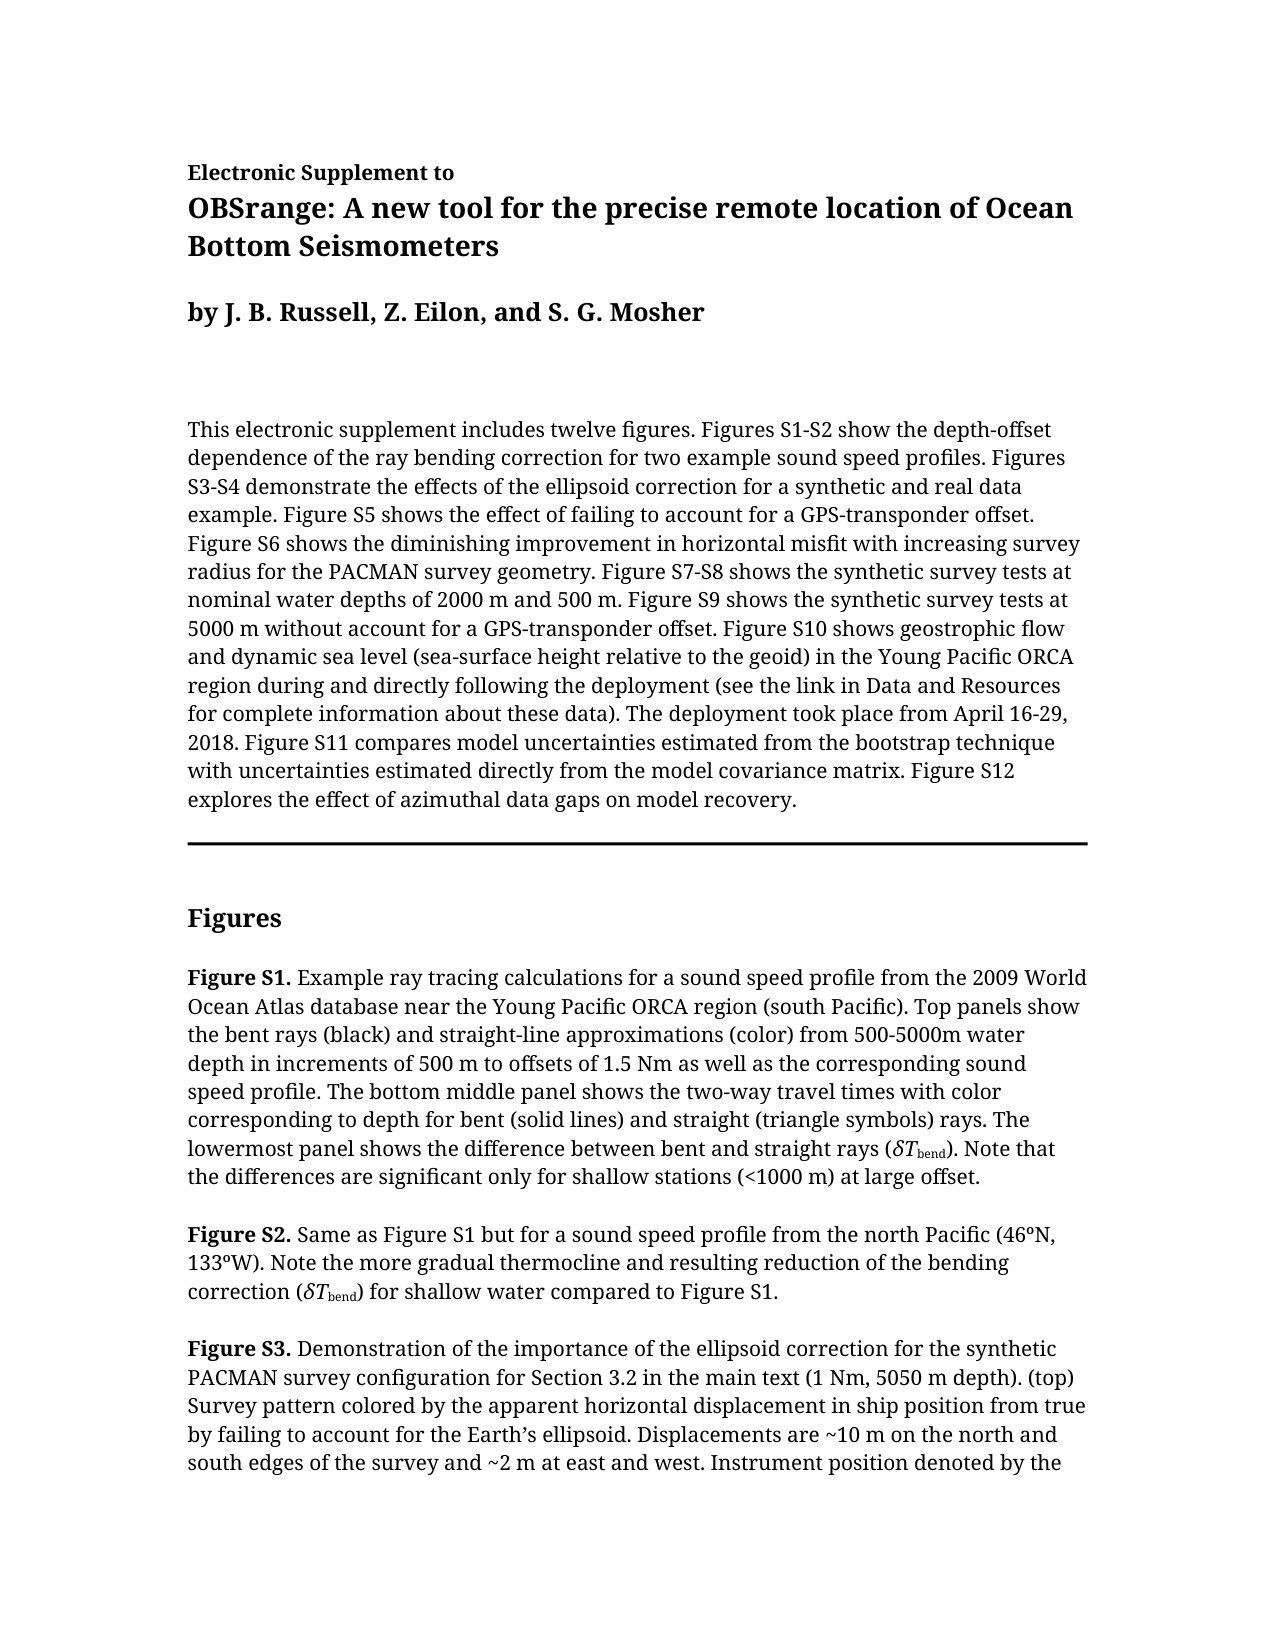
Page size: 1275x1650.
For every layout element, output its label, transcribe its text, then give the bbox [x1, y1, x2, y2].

text Figure S1. Example ray tracing calculations for a sound speed profile from the 2009 World Ocean Atlas database near the Young Pacific ORCA region (south Pacific). Top panels show the bent rays (black) and straight-line approximations (color) from 500-5000m water depth in increments of 500 m to offsets of 1.5 Nm as well as the corresponding sound speed profile. The bottom middle panel shows the two-way travel times with color corresponding to depth for bent (solid lines) and straight (triangle symbols) rays. The lowermost panel shows the difference between bent and straight rays (δTbend). Note that the differences are significant only for shallow stations (<1000 m) at large offset. [187, 963, 1087, 1191]
text Figures [187, 900, 1087, 934]
text Electronic Supplement to OBSrange: A new tool for the precise remote location of Ocean Bottom Seismometers [187, 150, 1087, 265]
text Figure S2. Same as Figure S1 but for a sound speed profile from the north Pacific (46ºN, 133ºW). Note the more gradual thermocline and resulting reduction of the bending correction (δTbend) for shallow water compared to Figure S1. [187, 1220, 1087, 1305]
text by J. B. Russell, Z. Eilon, and S. G. Mosher [187, 294, 1087, 328]
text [187, 1334, 1087, 1477]
text This electronic supplement includes twelve figures. Figures S1-S2 show the depth-offset dependence of the ray bending correction for two example sound speed profiles. Figures S3-S4 demonstrate the effects of the ellipsoid correction for a synthetic and real data example. Figure S5 shows the effect of failing to account for a GPS-transponder offset. Figure S6 shows the diminishing improvement in horizontal misfit with increasing survey radius for the PACMAN survey geometry. Figure S7-S8 shows the synthetic survey tests at nominal water depths of 2000 m and 500 m. Figure S9 shows the synthetic survey tests at 5000 m without account for a GPS-transponder offset. Figure S10 shows geostrophic flow and dynamic sea level (sea-surface height relative to the geoid) in the Young Pacific ORCA region during and directly following the deployment (see the link in Data and Resources for complete information about these data). The deployment took place from April 16-29, 2018. Figure S11 compares model uncertainties estimated from the bootstrap technique with uncertainties estimated directly from the model covariance matrix. Figure S12 explores the effect of azimuthal data gaps on model recovery. [187, 415, 1087, 813]
